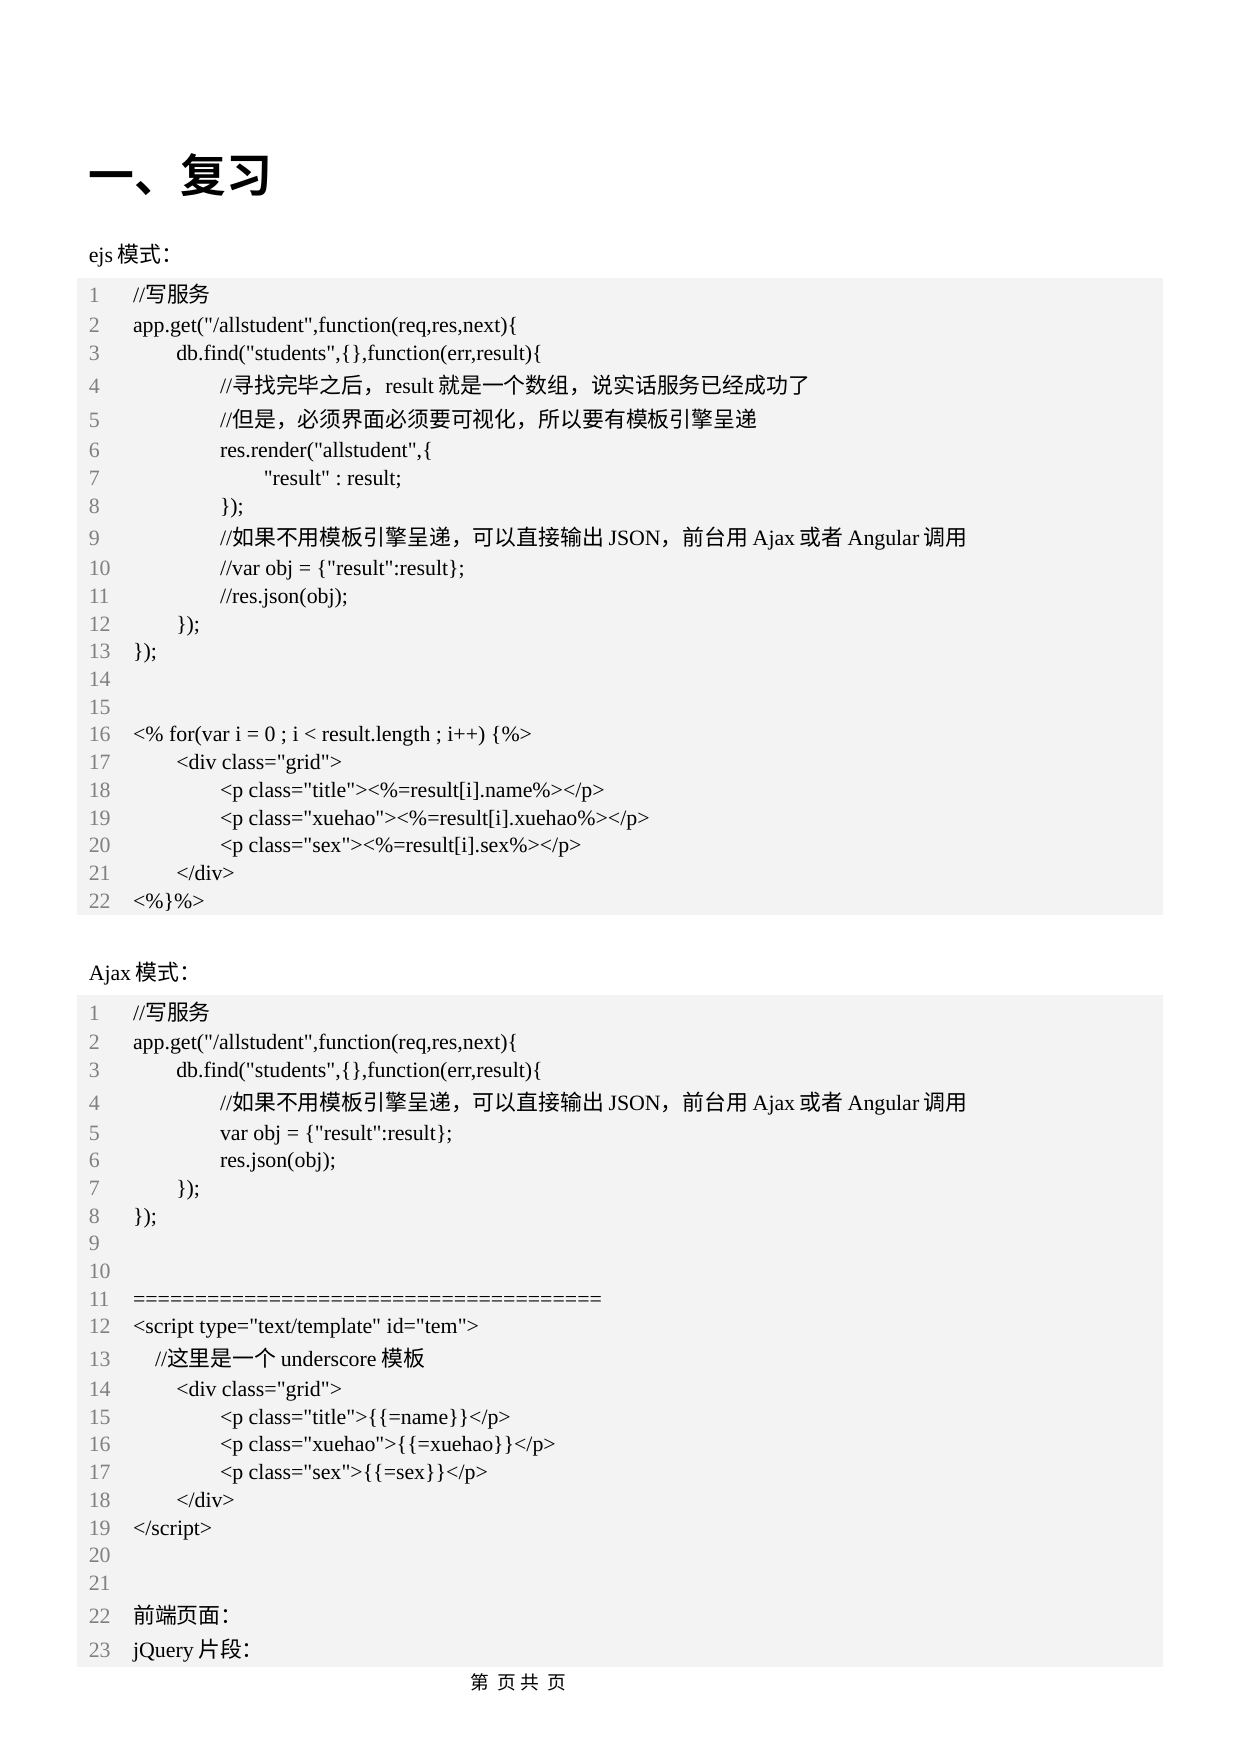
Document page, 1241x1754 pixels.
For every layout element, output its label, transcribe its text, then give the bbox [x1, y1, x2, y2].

table_header //写服务 app.get("/allstudent",function(req,res,next){ db.find("students",{},function(err,result){ //寻找完毕之后，result就是一个数组，说实话服务已经成功了 //但是，必须界面必须要可视化，所以要有模板引擎呈递 res.render("allstudent",{ "result" : result; }); //如果不用模板引擎呈递，可以直接输出JSON，前台用Ajax或者Angular调用 //var obj = {"result":result}; //res.json(obj); }); }); <% for(var i = 0 ; i < result.length ; i++) {%> <div class="grid"> <p class="title"><%=result[i].name%></p> <p class="xuehao"><%=result[i].xuehao%></p> <p class="sex"><%=result[i].sex%></p> </div> <%}%> [77, 278, 1163, 915]
subtitle 一、复习 [88, 123, 1152, 221]
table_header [77, 995, 1163, 1667]
text Ajax模式： [88, 954, 1152, 987]
text ejs模式： [88, 237, 1152, 269]
